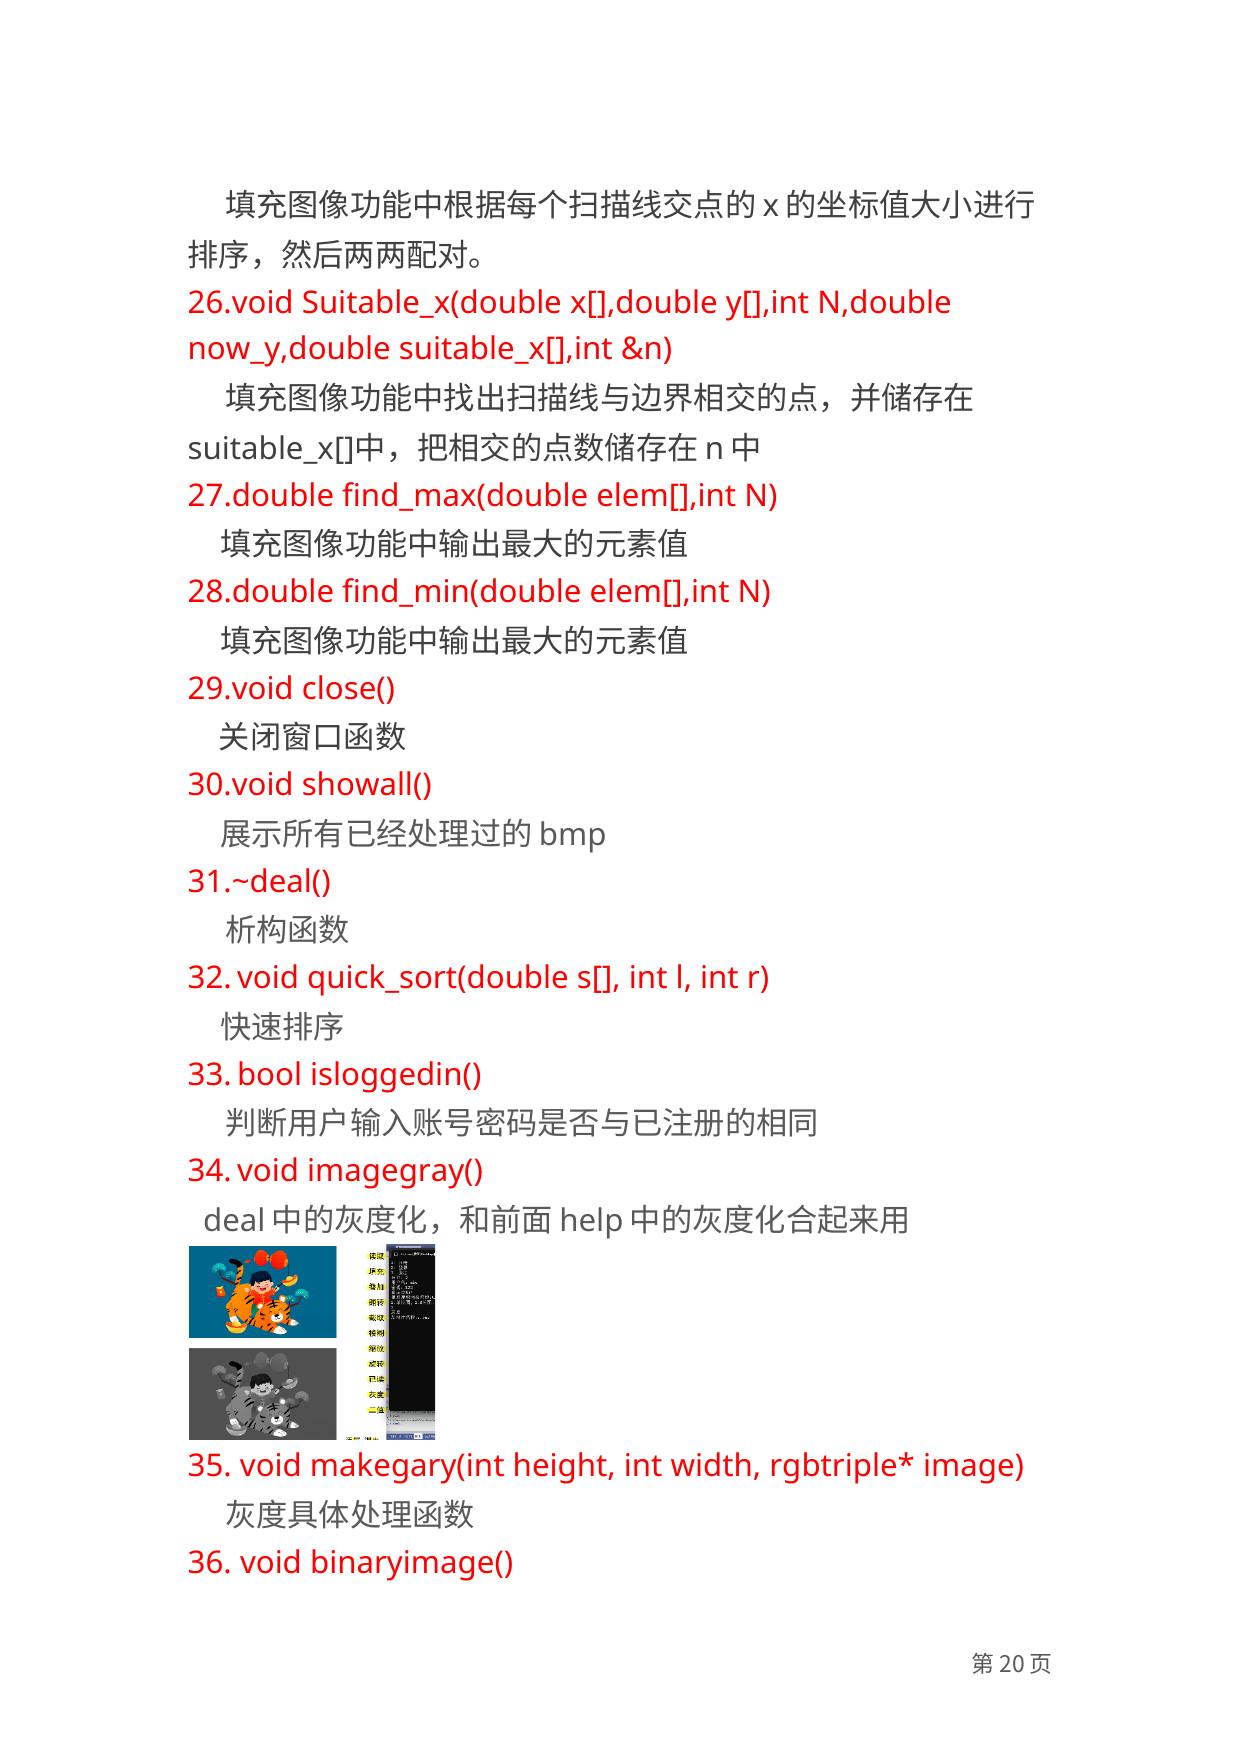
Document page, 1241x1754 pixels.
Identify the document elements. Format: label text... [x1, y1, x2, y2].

subtitle 34. void imagegray() [187, 1148, 1053, 1191]
subtitle 关闭窗口函数 [187, 712, 1053, 758]
picture [187, 1244, 436, 1440]
subtitle 32. void quick_sort(double s[], int l, int r) [187, 955, 1053, 998]
subtitle 29.void close() [187, 666, 1053, 708]
subtitle 快速排序 [187, 1002, 1053, 1047]
subtitle 33. bool isloggedin() [187, 1052, 1053, 1094]
subtitle 28.double find_min(double elem[],int N) [187, 569, 1053, 612]
subtitle 展示所有已经处理过的bmp [187, 809, 1053, 854]
subtitle 填充图像功能中输出最大的元素值 [187, 519, 1053, 565]
subtitle 填充图像功能中根据每个扫描线交点的x的坐标值大小进行排序，然后两两配对。 [187, 180, 1053, 275]
subtitle 30.void showall() [187, 762, 1053, 805]
subtitle 判断用户输入账号密码是否与已注册的相同 [187, 1098, 1053, 1144]
subtitle 析构函数 [187, 906, 1053, 951]
subtitle 27.double find_max(double elem[],int N) [187, 473, 1053, 515]
subtitle 填充图像功能中找出扫描线与边界相交的点，并储存在suitable_x[]中，把相交的点数储存在n中 [187, 373, 1053, 468]
subtitle 35. void makegary(int height, int width, rgbtriple* image) [187, 1443, 1053, 1486]
subtitle deal中的灰度化，和前面help中的灰度化合起来用 [187, 1195, 1053, 1240]
subtitle 36. void binaryimage() [187, 1540, 1053, 1582]
subtitle 灰度具体处理函数 [187, 1490, 1053, 1535]
subtitle 填充图像功能中输出最大的元素值 [187, 616, 1053, 661]
subtitle 26.void Suitable_x(double x[],double y[],int N,double now_y,double suitable_x[],int &n) [187, 279, 1053, 369]
subtitle 31.~deal() [187, 859, 1053, 901]
